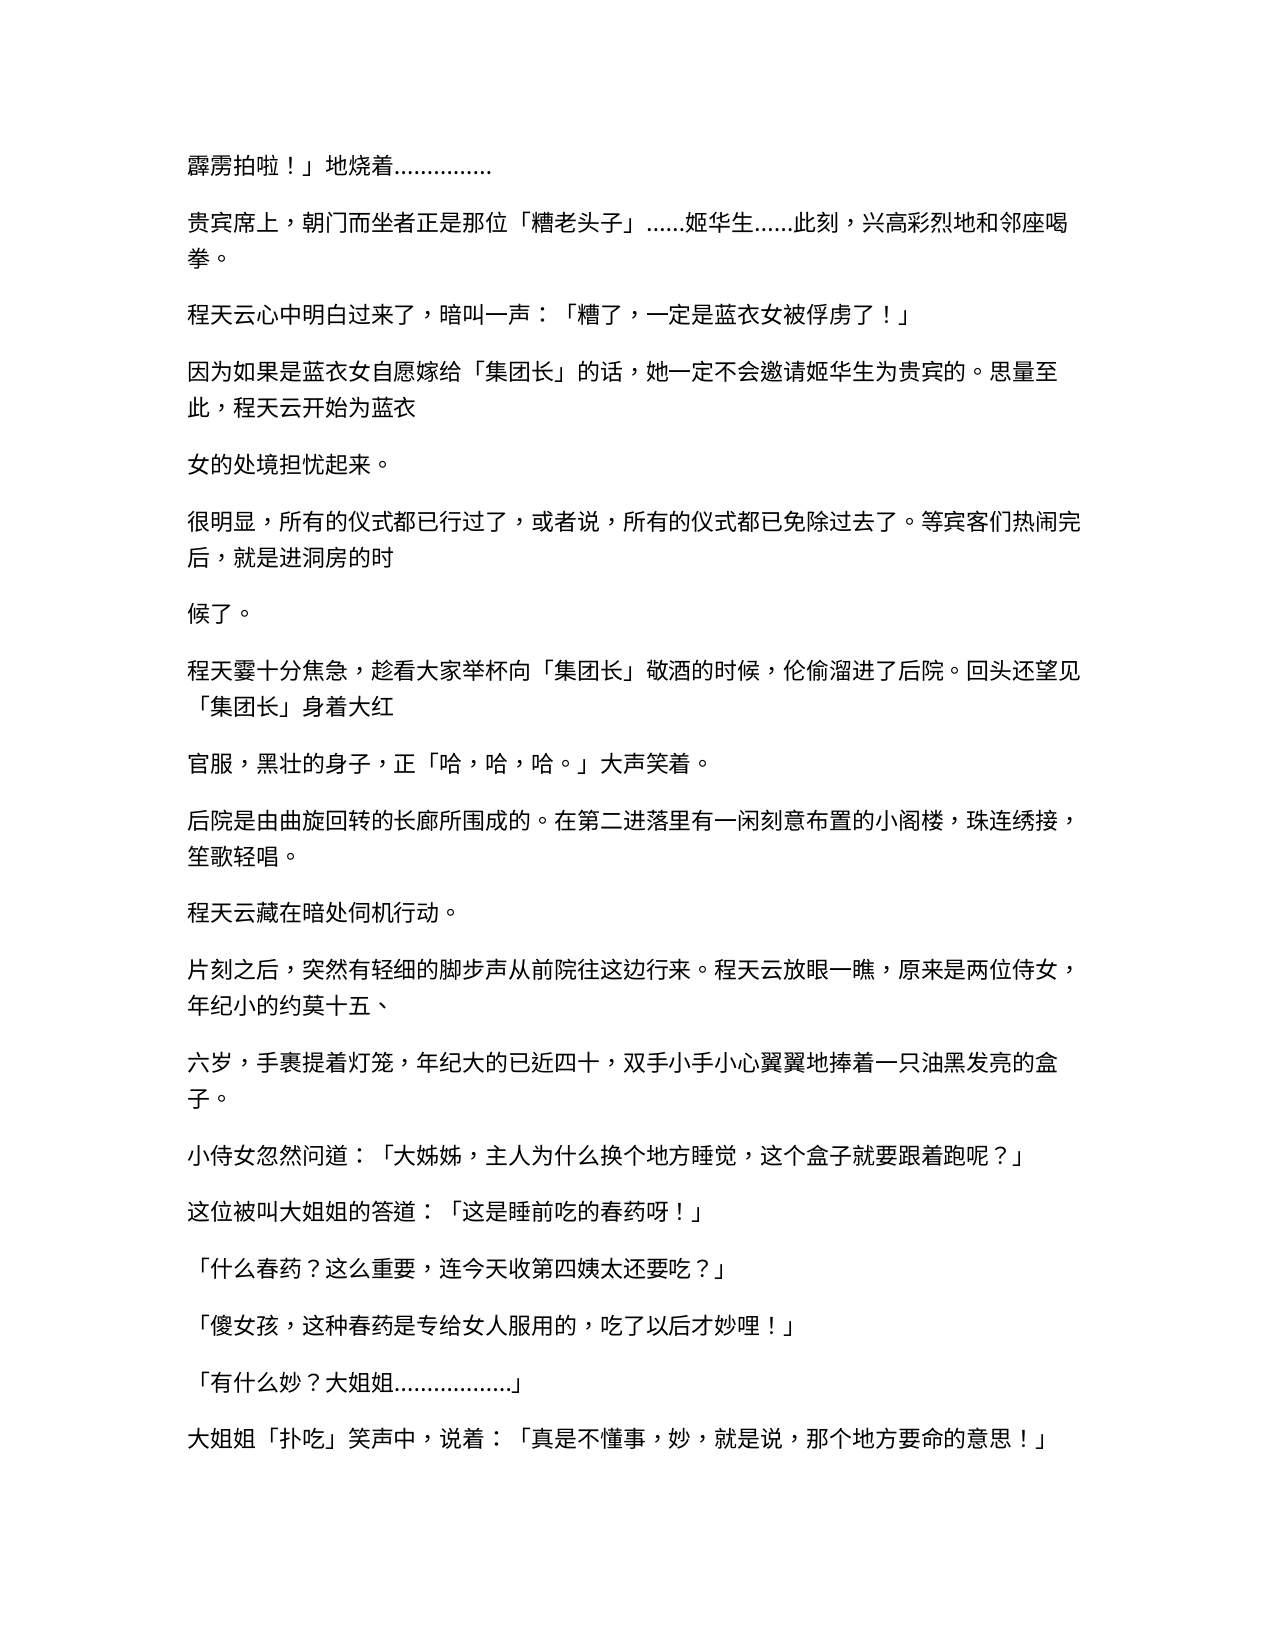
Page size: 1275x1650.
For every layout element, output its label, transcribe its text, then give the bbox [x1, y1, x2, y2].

text 六岁，手裹提着灯笼，年纪大的已近四十，双手小手小心翼翼地捧着一只油黑发亮的盒子。 [187, 1047, 1087, 1114]
text 程天霎十分焦急，趁看大家举杯向「集团长」敬酒的时候，伦偷溜进了后院。回头还望见「集团长」身着大红 [187, 655, 1087, 722]
text 程天云藏在暗处伺机行动。 [187, 897, 1087, 929]
text 这位被叫大姐姐的答道：「这是睡前吃的春药呀！」 [187, 1196, 1087, 1228]
text 女的处境担忧起来。 [187, 449, 1087, 480]
text 片刻之后，突然有轻细的脚步声从前院往这边行来。程天云放眼一瞧，原来是两位侍女，年纪小的约莫十五、 [187, 954, 1087, 1021]
text 候了。 [187, 598, 1087, 630]
text 官服，黑壮的身子，正「哈，哈，哈。」大声笑着。 [187, 748, 1087, 779]
text 大姐姐「扑吃」笑声中，说着：「真是不懂事，妙，就是说，那个地方要命的意思！」 [187, 1423, 1087, 1455]
text 小侍女忽然问道：「大姊姊，主人为什么换个地方睡觉，这个盒子就要跟着跑呢？」 [187, 1139, 1087, 1171]
text 后院是由曲旋回转的长廊所围成的。在第二进落里有一闲刻意布置的小阁楼，珠连绣接，笙歌轻唱。 [187, 805, 1087, 872]
text 「有什么妙？大姐姐………………」 [187, 1367, 1087, 1398]
text 贵宾席上，朝门而坐者正是那位「糟老头子」……姬华生……此刻，兴高彩烈地和邻座喝拳。 [187, 207, 1087, 274]
text 程天云心中明白过来了，暗叫一声：「糟了，一定是蓝衣女被俘虏了！」 [187, 299, 1087, 331]
text 「傻女孩，这种春药是专给女人服用的，吃了以后才妙哩！」 [187, 1310, 1087, 1341]
text 「什么春药？这么重要，连今天收第四姨太还要吃？」 [187, 1253, 1087, 1284]
text 很明显，所有的仪式都已行过了，或者说，所有的仪式都已免除过去了。等宾客们热闹完后，就是进洞房的时 [187, 506, 1087, 573]
text 因为如果是蓝衣女自愿嫁给「集团长」的话，她一定不会邀请姬华生为贵宾的。思量至此，程天云开始为蓝衣 [187, 356, 1087, 423]
text 霹雳拍啦！」地烧着…………… [187, 150, 1087, 181]
